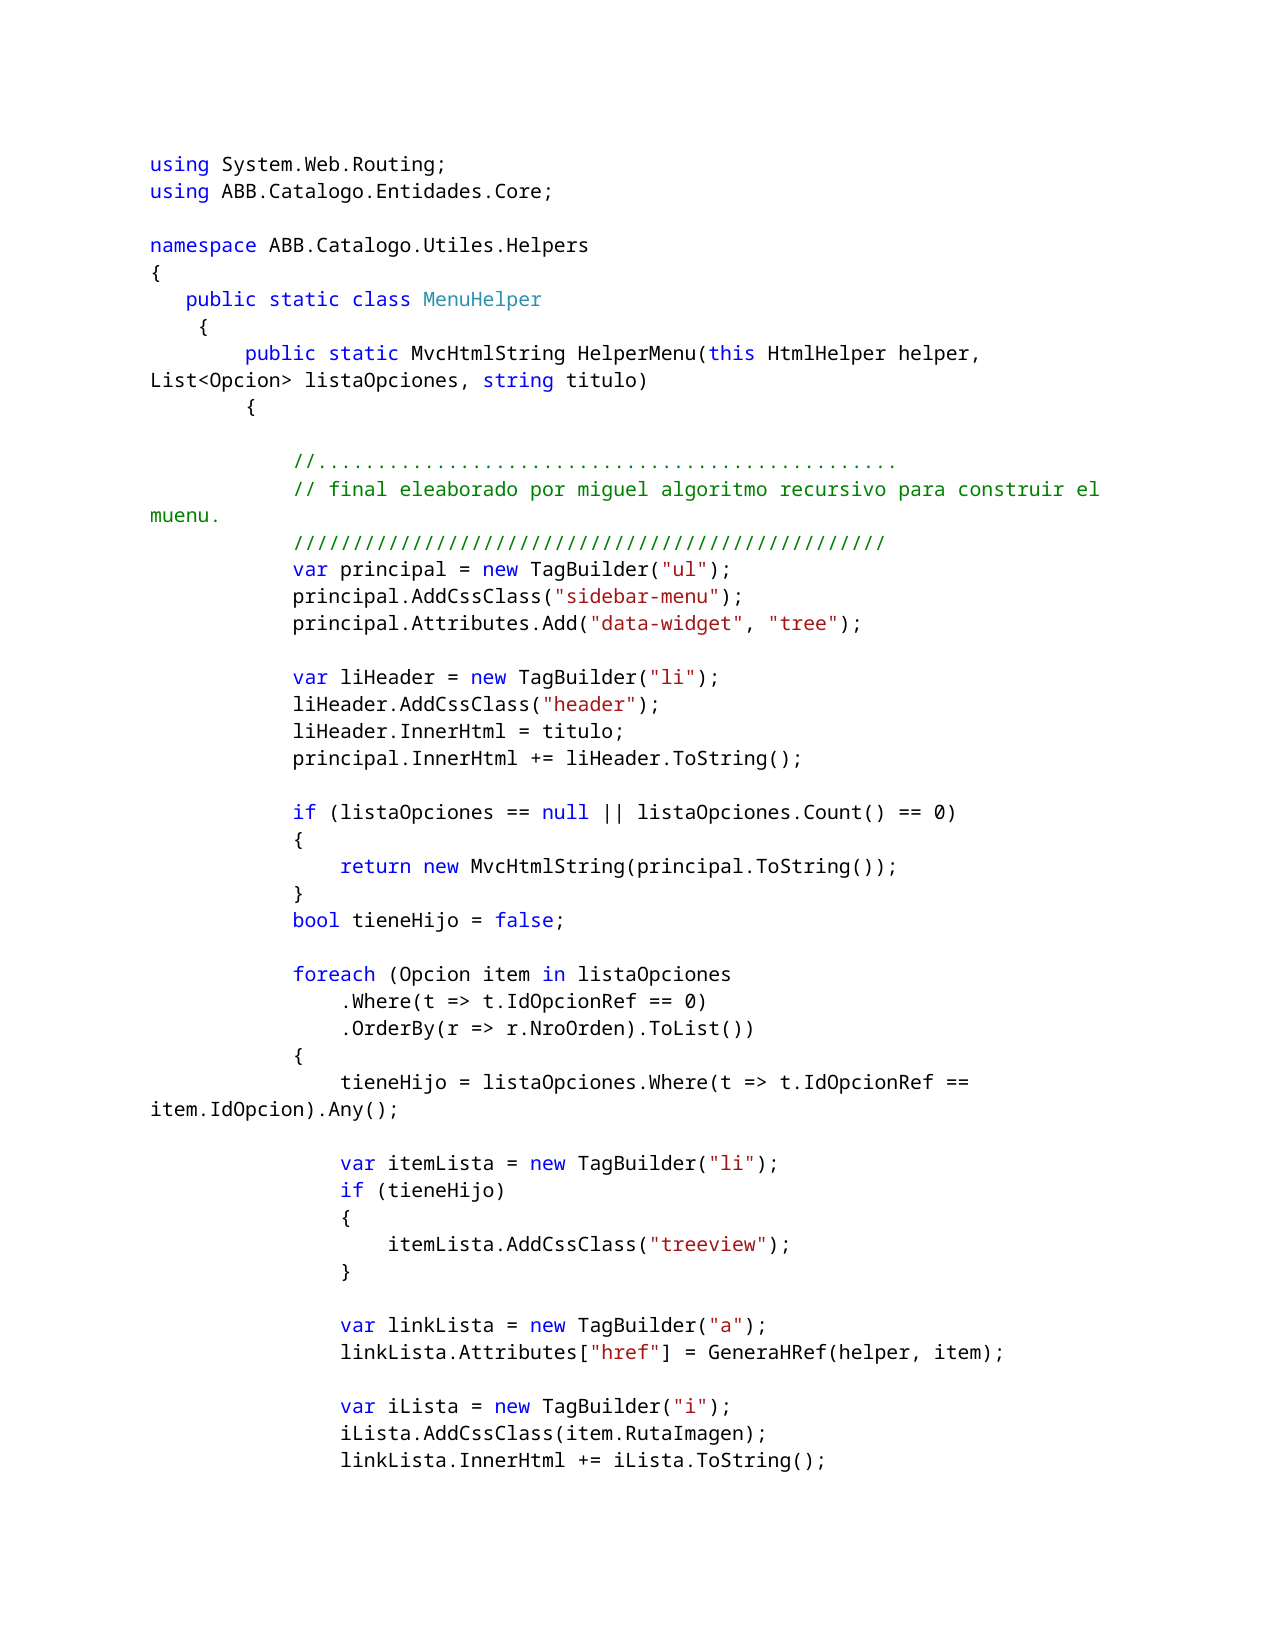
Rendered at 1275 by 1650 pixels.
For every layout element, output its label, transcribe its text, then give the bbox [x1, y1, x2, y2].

text .OrderBy(r => r.NroOrden).ToList()) [150, 1014, 1125, 1041]
text principal.InnerHtml += liHeader.ToString(); [150, 744, 1125, 772]
text //................................................. [150, 448, 1125, 475]
text { [150, 258, 1125, 285]
text .Where(t => t.IdOpcionRef == 0) [150, 987, 1125, 1014]
text principal.Attributes.Add("data-widget", "tree"); [150, 610, 1125, 637]
text namespace ABB.Catalogo.Utiles.Helpers [150, 231, 1125, 258]
text public static MvcHtmlString HelperMenu(this HtmlHelper helper, List<Opcion> listaOpciones, string titulo) [150, 339, 1125, 393]
text var linkLista = new TagBuilder("a"); [150, 1311, 1125, 1338]
text principal.AddCssClass("sidebar-menu"); [150, 583, 1125, 610]
text using ABB.Catalogo.Entidades.Core; [150, 177, 1125, 204]
text linkLista.Attributes["href"] = GeneraHRef(helper, item); [150, 1338, 1125, 1365]
text { [150, 1041, 1125, 1068]
text foreach (Opcion item in listaOpciones [150, 960, 1125, 987]
text return new MvcHtmlString(principal.ToString()); [150, 852, 1125, 879]
text var principal = new TagBuilder("ul"); [150, 556, 1125, 583]
text { [150, 826, 1125, 852]
text iLista.AddCssClass(item.RutaImagen); [150, 1419, 1125, 1446]
text if (listaOpciones == null || listaOpciones.Count() == 0) [150, 798, 1125, 826]
text var itemLista = new TagBuilder("li"); [150, 1149, 1125, 1176]
text } [150, 879, 1125, 906]
text itemLista.AddCssClass("treeview"); [150, 1230, 1125, 1257]
text { [150, 312, 1125, 339]
text { [150, 393, 1125, 420]
text bool tieneHijo = false; [150, 906, 1125, 933]
text // final eleaborado por miguel algoritmo recursivo para construir el muenu. [150, 475, 1125, 529]
text public static class MenuHelper [150, 285, 1125, 312]
text } [150, 1257, 1125, 1284]
text { [150, 1203, 1125, 1230]
text liHeader.InnerHtml = titulo; [150, 718, 1125, 744]
text linkLista.InnerHtml += iLista.ToString(); [150, 1446, 1125, 1473]
text var liHeader = new TagBuilder("li"); [150, 664, 1125, 691]
text using System.Web.Routing; [150, 150, 1125, 177]
text if (tieneHijo) [150, 1176, 1125, 1203]
text ////////////////////////////////////////////////// [150, 529, 1125, 556]
text tieneHijo = listaOpciones.Where(t => t.IdOpcionRef == item.IdOpcion).Any(); [150, 1068, 1125, 1122]
text liHeader.AddCssClass("header"); [150, 691, 1125, 718]
text var iLista = new TagBuilder("i"); [150, 1392, 1125, 1419]
